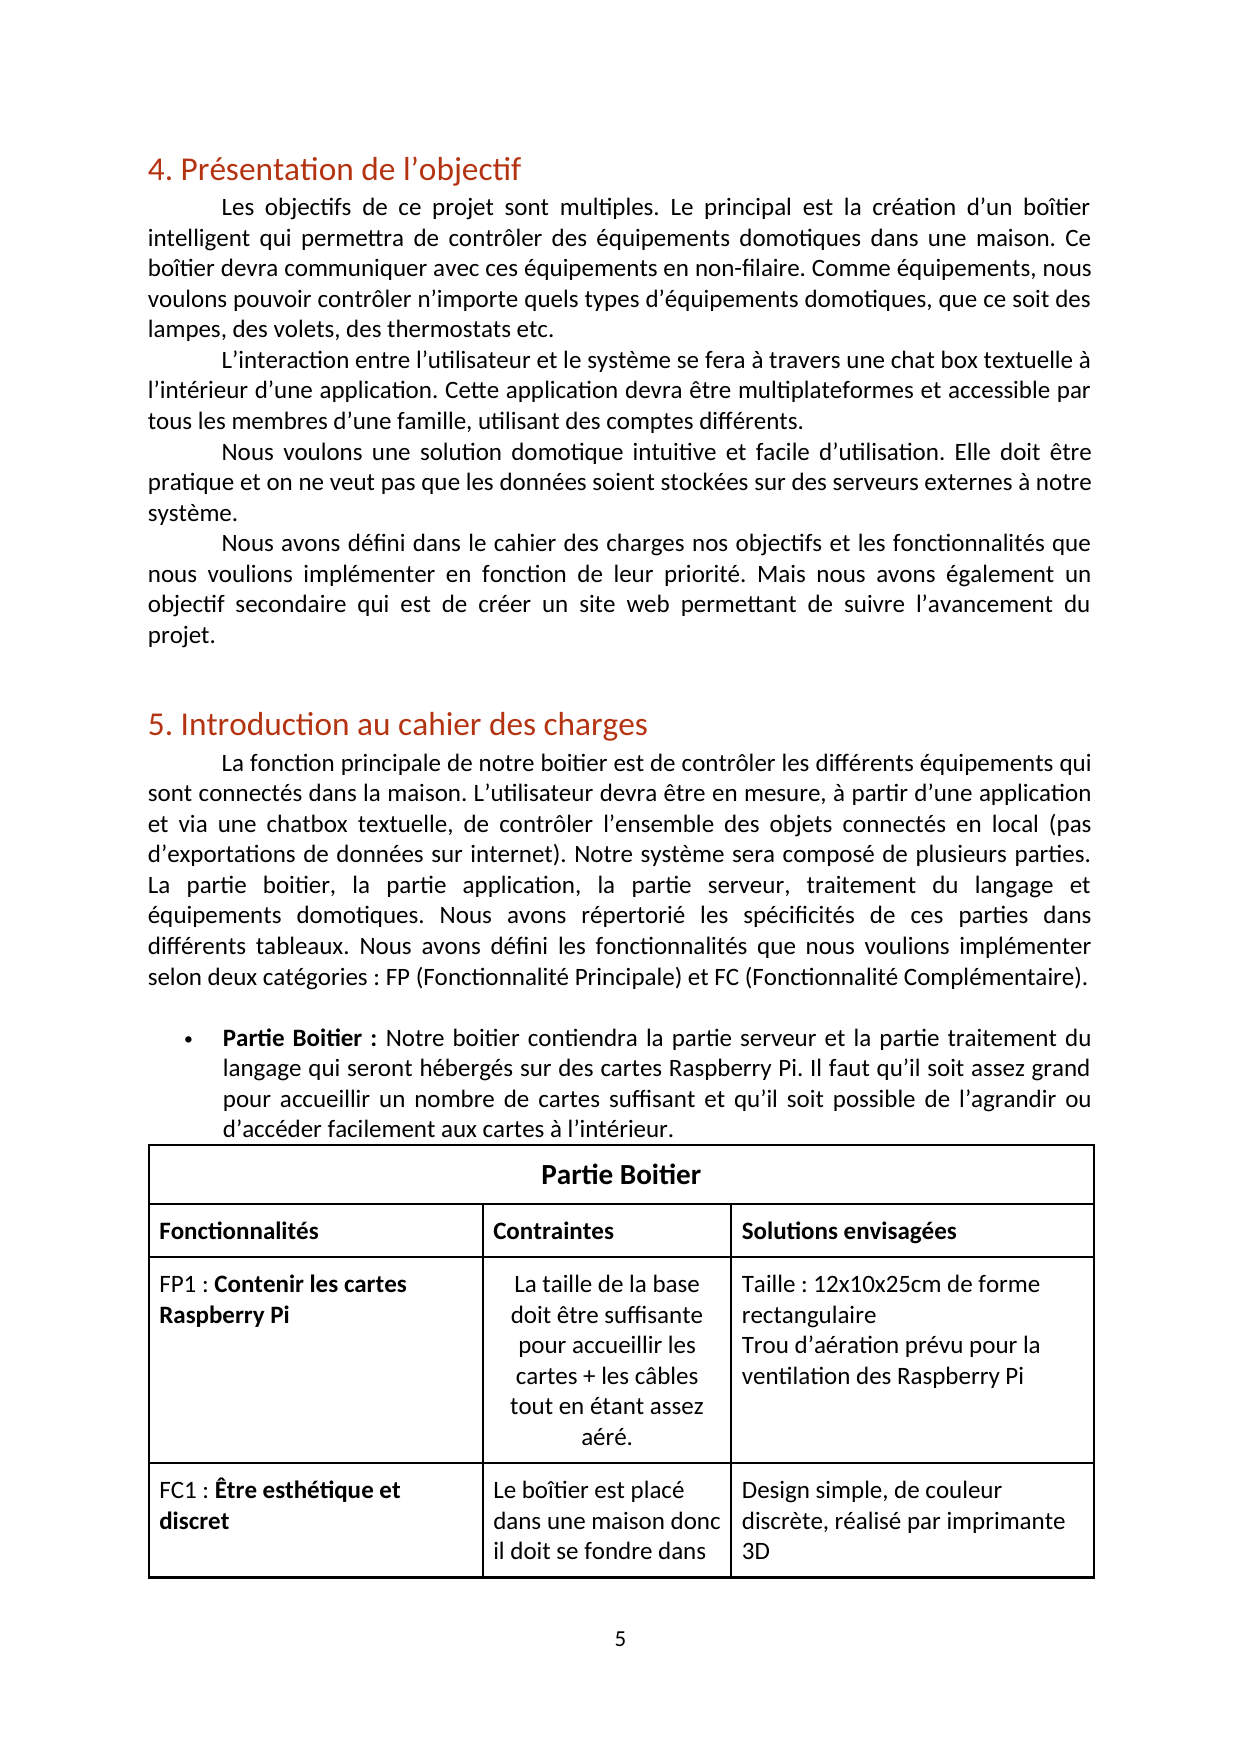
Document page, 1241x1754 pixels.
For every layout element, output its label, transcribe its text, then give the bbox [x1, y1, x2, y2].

table_cell FP1 : Contenir les cartes Raspberry Pi [150, 1258, 482, 1462]
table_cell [732, 1464, 1093, 1576]
text L’interaction entre l’utilisateur et le système se fera à travers une chat box textuelle à l’intérieur d’une application. Cette application devra être multiplateformes et accessible par tous les membres d’une famille, utilisant des comptes différents. [148, 344, 1093, 436]
list Partie Boitier : Notre boitier contiendra la partie serveur et la partie traitement du langage qui seront hébergés sur des cartes Raspberry Pi. Il faut qu’il soit assez grand pour accueillir un nombre de cartes suffisant et qu’il soit possible de l’agrandir ou d’accéder facilement aux cartes à l’intérieur. [185, 1022, 1093, 1144]
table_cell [150, 1464, 482, 1576]
text La fonction principale de notre boitier est de contrôler les différents équipements qui sont connectés dans la maison. L’utilisateur devra être en mesure, à partir d’une application et via une chatbox textuelle, de contrôler l’ensemble des objets connectés en local (pas d’exportations de données sur internet). Notre système sera composé de plusieurs parties. La partie boitier, la partie application, la partie serveur, traitement du langage et équipements domotiques. Nous avons répertorié les spécificités de ces parties dans différents tableaux. Nous avons défini les fonctionnalités que nous voulions implémenter selon deux catégories : FP (Fonctionnalité Principale) et FC (Fonctionnalité Complémentaire). [148, 747, 1093, 991]
table_cell Taille : 12x10x25cm de forme rectangulaire Trou d’aération prévu pour la ventilation des Raspberry Pi [732, 1258, 1093, 1462]
table_header Partie Boitier [150, 1146, 1093, 1202]
subtitle 4. Présentation de l’objectif [148, 148, 1093, 188]
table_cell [484, 1464, 730, 1576]
table_cell Contraintes [484, 1205, 730, 1256]
table_cell La taille de la base doit être suffisante pour accueillir les cartes + les câbles tout en étant assez aéré. [484, 1258, 730, 1462]
text Nous avons défini dans le cahier des charges nos objectifs et les fonctionnalités que nous voulions implémenter en fonction de leur priorité. Mais nous avons également un objectif secondaire qui est de créer un site web permettant de suivre l’avancement du projet. [148, 527, 1093, 649]
table_cell Solutions envisagées [732, 1205, 1093, 1256]
text Nous voulons une solution domotique intuitive et facile d’utilisation. Elle doit être pratique et on ne veut pas que les données soient stockées sur des serveurs externes à notre système. [148, 436, 1093, 527]
text Les objectifs de ce projet sont multiples. Le principal est la création d’un boîtier intelligent qui permettra de contrôler des équipements domotiques dans une maison. Ce boîtier devra communiquer avec ces équipements en non-filaire. Comme équipements, nous voulons pouvoir contrôler n’importe quels types d’équipements domotiques, que ce soit des lampes, des volets, des thermostats etc. [148, 192, 1093, 344]
table_cell Fonctionnalités [150, 1205, 482, 1256]
subtitle 5. Introduction au cahier des charges [148, 703, 1093, 744]
